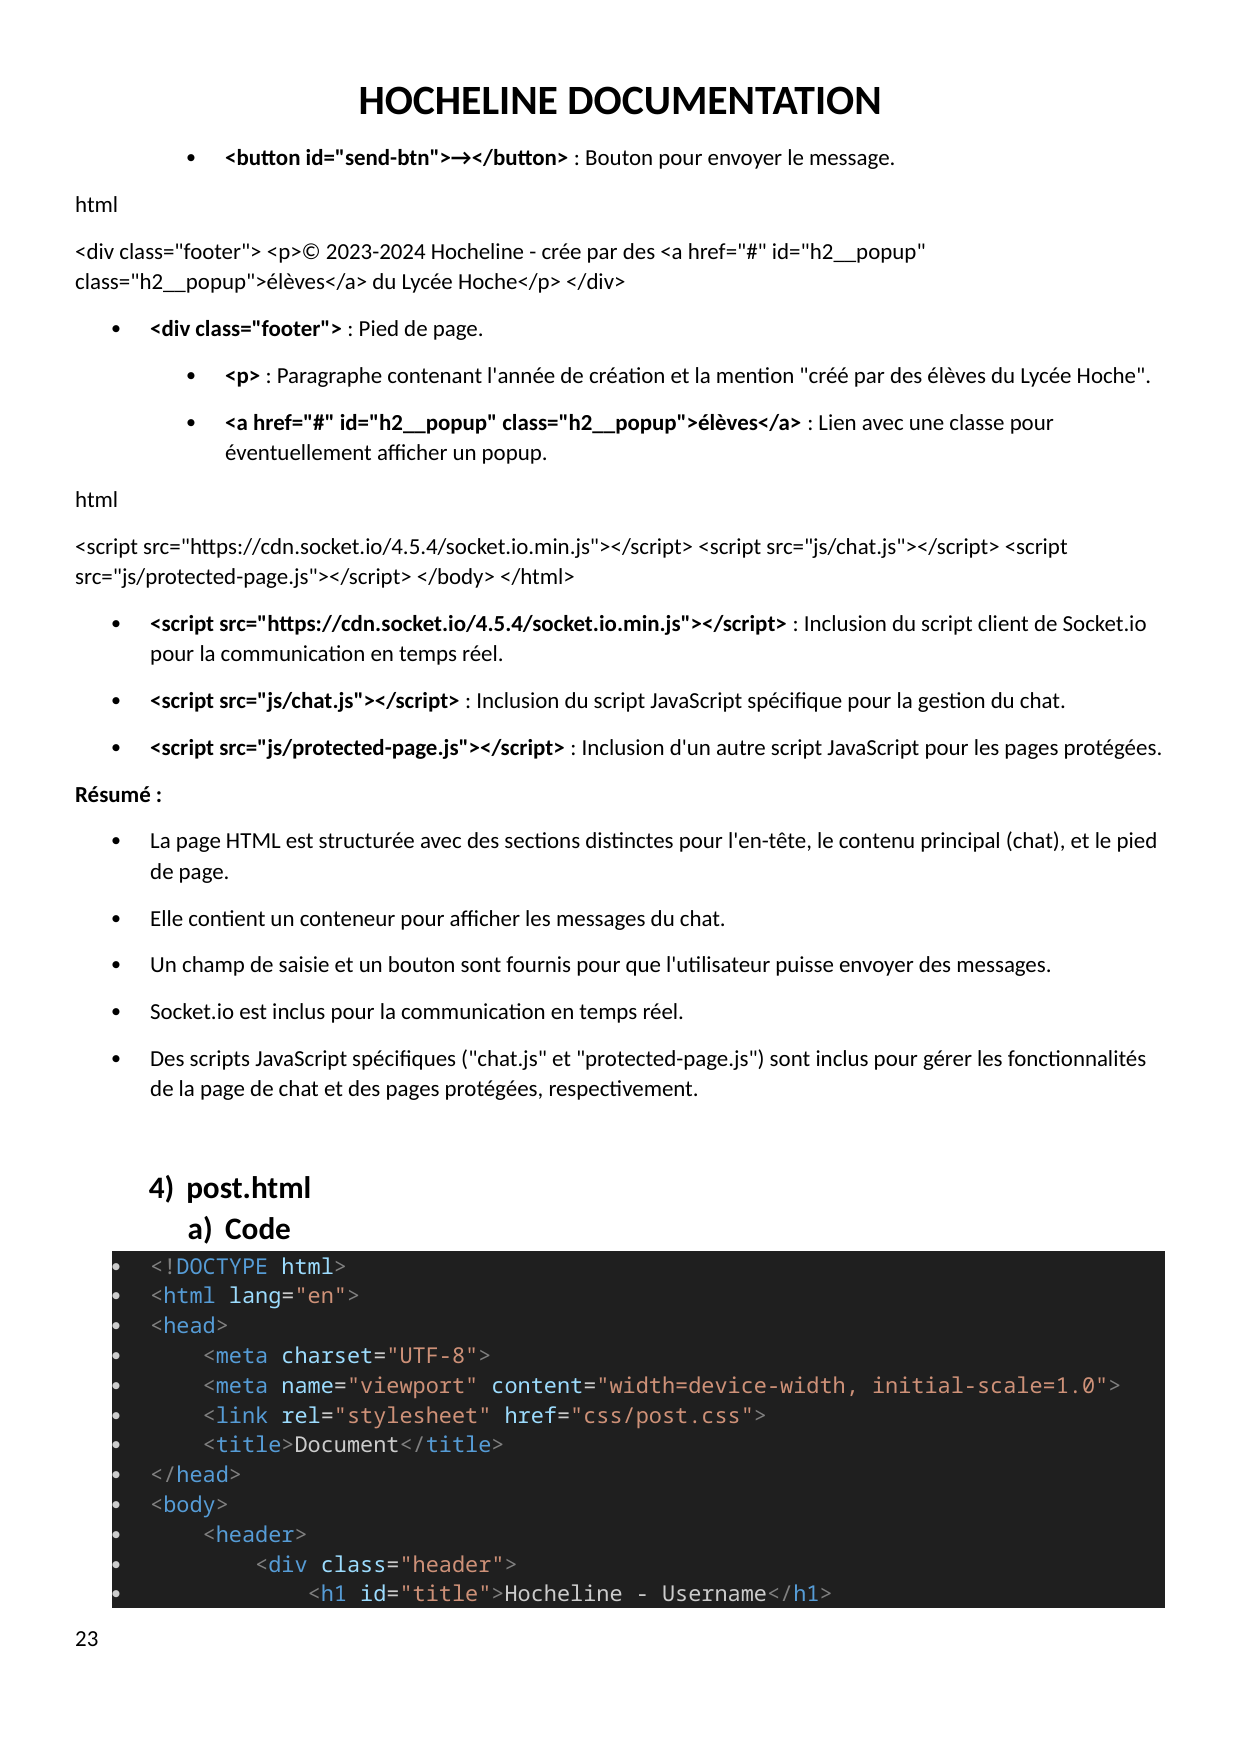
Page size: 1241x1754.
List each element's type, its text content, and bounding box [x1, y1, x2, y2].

list <header> [112, 1519, 1165, 1548]
list Un champ de saisie et un bouton sont fournis pour que l'utilisateur puisse envoyer des messages. [112, 951, 1165, 979]
list post.html [148, 1168, 1165, 1206]
list Elle contient un conteneur pour afficher les messages du chat. [112, 904, 1165, 932]
list <button id="send-btn">→</button> : Bouton pour envoyer le message. [187, 143, 1165, 171]
text <div class="footer"> <p>© 2023-2024 Hocheline - crée par des <a href="#" id="h2__popup" class="h2__popup">élèves</a> du Lycée Hoche</p> </div> [75, 237, 1165, 295]
list La page HTML est structurée avec des sections distinctes pour l'en-tête, le contenu principal (chat), et le pied de page. [112, 827, 1165, 885]
list Code [187, 1209, 1165, 1248]
list <title>Document</title> [112, 1429, 1165, 1459]
text Résumé : [75, 780, 1165, 808]
list Des scripts JavaScript spécifiques ("chat.js" et "protected-page.js") sont inclus pour gérer les fonctionnalités de la page de chat et des pages protégées, respectivement. [112, 1044, 1165, 1103]
list <script src="js/protected-page.js"></script> : Inclusion d'un autre script JavaScript pour les pages protégées. [112, 733, 1165, 761]
text html [75, 485, 1165, 513]
list </head> [112, 1459, 1165, 1489]
list <script src="js/chat.js"></script> : Inclusion du script JavaScript spécifique pour la gestion du chat. [112, 686, 1165, 714]
list <!DOCTYPE html> [112, 1251, 1165, 1280]
list <html lang="en"> [112, 1280, 1165, 1310]
text <script src="https://cdn.socket.io/4.5.4/socket.io.min.js"></script> <script src="js/chat.js"></script> <script src="js/protected-page.js"></script> </body> </html> [75, 532, 1165, 590]
list <meta charset="UTF-8"> [112, 1340, 1165, 1370]
text html [75, 190, 1165, 218]
list <head> [112, 1310, 1165, 1340]
list <body> [112, 1489, 1165, 1519]
list <p> : Paragraphe contenant l'année de création et la mention "créé par des élèves du Lycée Hoche". [187, 361, 1165, 389]
list <meta name="viewport" content="width=device-width, initial-scale=1.0"> [112, 1370, 1165, 1399]
list <div class="footer"> : Pied de page. [112, 314, 1165, 342]
list <div class="header"> [112, 1548, 1165, 1578]
list <link rel="stylesheet" href="css/post.css"> [112, 1399, 1165, 1429]
list <h1 id="title">Hocheline - Username</h1> [112, 1578, 1165, 1608]
list <script src="https://cdn.socket.io/4.5.4/socket.io.min.js"></script> : Inclusion du script client de Socket.io pour la communication en temps réel. [112, 609, 1165, 667]
list <a href="#" id="h2__popup" class="h2__popup">élèves</a> : Lien avec une classe pour éventuellement afficher un popup. [187, 408, 1165, 466]
list Socket.io est inclus pour la communication en temps réel. [112, 997, 1165, 1026]
